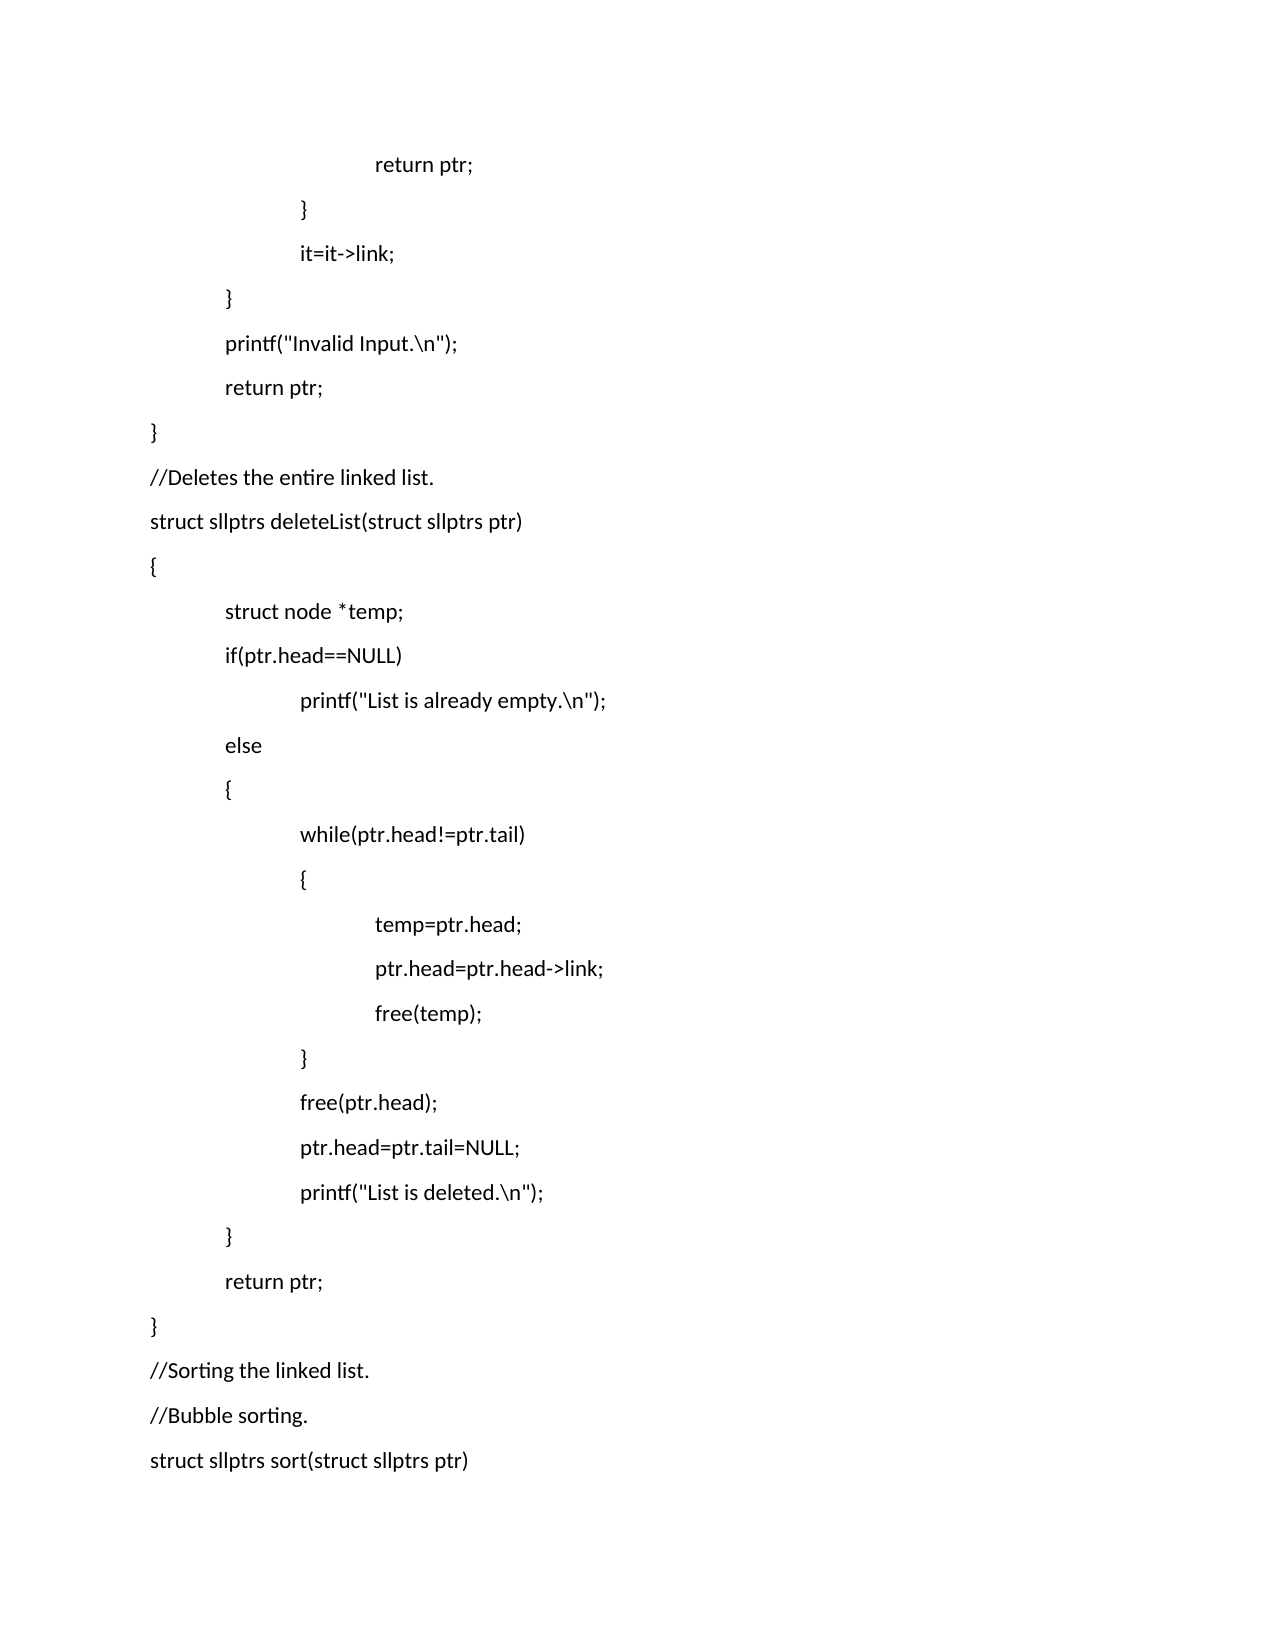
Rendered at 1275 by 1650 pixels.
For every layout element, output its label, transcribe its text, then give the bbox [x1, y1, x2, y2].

text //Deletes the entire linked list. [150, 463, 1125, 491]
text return ptr; [150, 373, 1125, 401]
text temp=ptr.head; [150, 910, 1125, 938]
text } [150, 1222, 1125, 1251]
text ptr.head=ptr.head->link; [150, 954, 1125, 982]
text if(ptr.head==NULL) [150, 642, 1125, 669]
text return ptr; [150, 150, 1125, 178]
text //Sorting the linked list. [150, 1357, 1125, 1384]
text struct node *temp; [150, 597, 1125, 625]
text } [150, 284, 1125, 312]
text { [150, 552, 1125, 580]
text while(ptr.head!=ptr.tail) [150, 820, 1125, 848]
text } [150, 1312, 1125, 1340]
text struct sllptrs sort(struct sllptrs ptr) [150, 1446, 1125, 1474]
text { [150, 865, 1125, 893]
text printf("List is deleted.\n"); [150, 1178, 1125, 1206]
text ptr.head=ptr.tail=NULL; [150, 1133, 1125, 1161]
text free(ptr.head); [150, 1088, 1125, 1116]
text printf("List is already empty.\n"); [150, 686, 1125, 714]
text return ptr; [150, 1267, 1125, 1295]
text } [150, 418, 1125, 446]
text else [150, 731, 1125, 759]
text struct sllptrs deleteList(struct sllptrs ptr) [150, 507, 1125, 536]
text printf("Invalid Input.\n"); [150, 329, 1125, 357]
text it=it->link; [150, 239, 1125, 267]
text free(temp); [150, 999, 1125, 1027]
text } [150, 195, 1125, 223]
text { [150, 776, 1125, 804]
text //Bubble sorting. [150, 1401, 1125, 1429]
text } [150, 1044, 1125, 1072]
